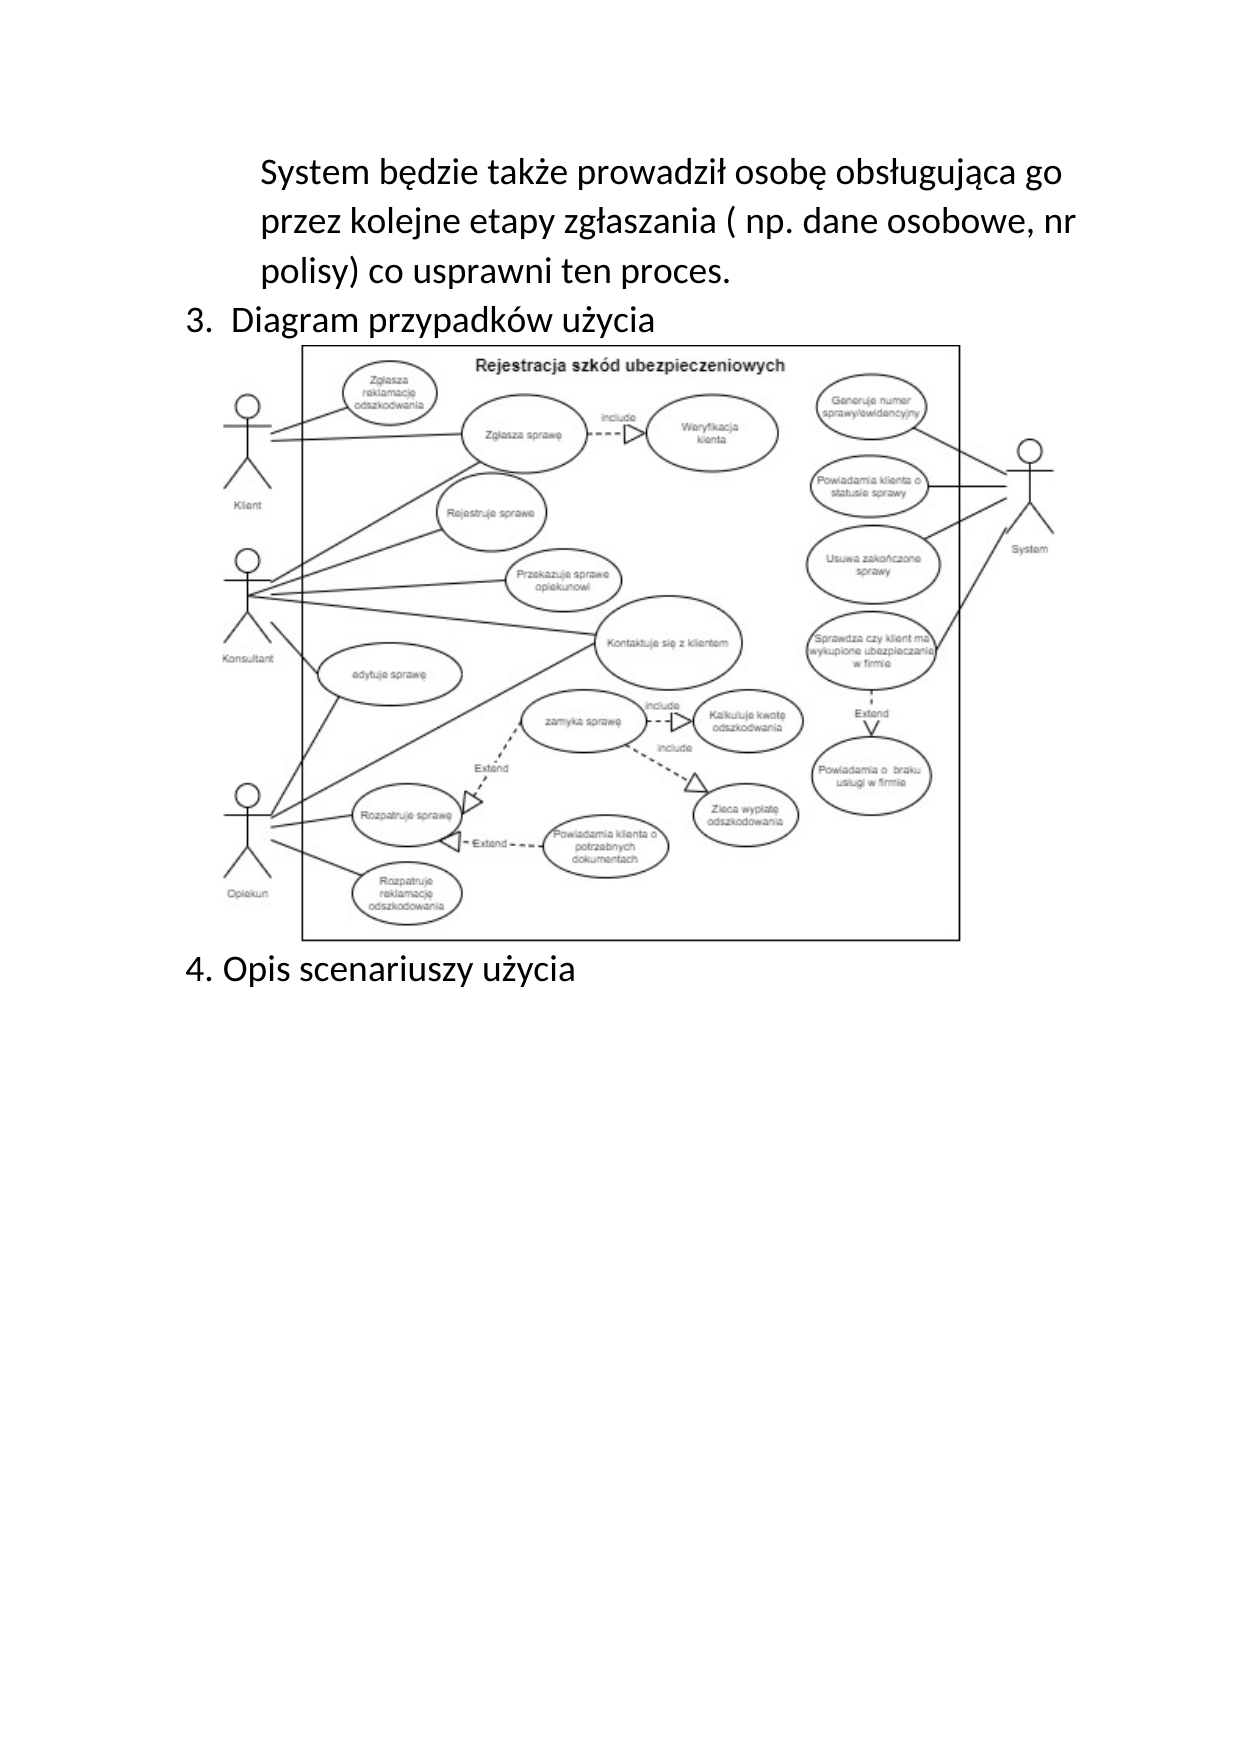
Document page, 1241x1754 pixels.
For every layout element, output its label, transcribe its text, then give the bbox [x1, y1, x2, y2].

list System będzie także prowadził osobę obsługująca go przez kolejne etapy zgłaszania ( np. dane osobowe, nr polisy) co usprawni ten proces. [260, 148, 1093, 292]
list Diagram przypadków użycia [185, 296, 1093, 342]
list Opis scenariuszy użycia [185, 945, 1093, 991]
picture [222, 345, 1055, 943]
